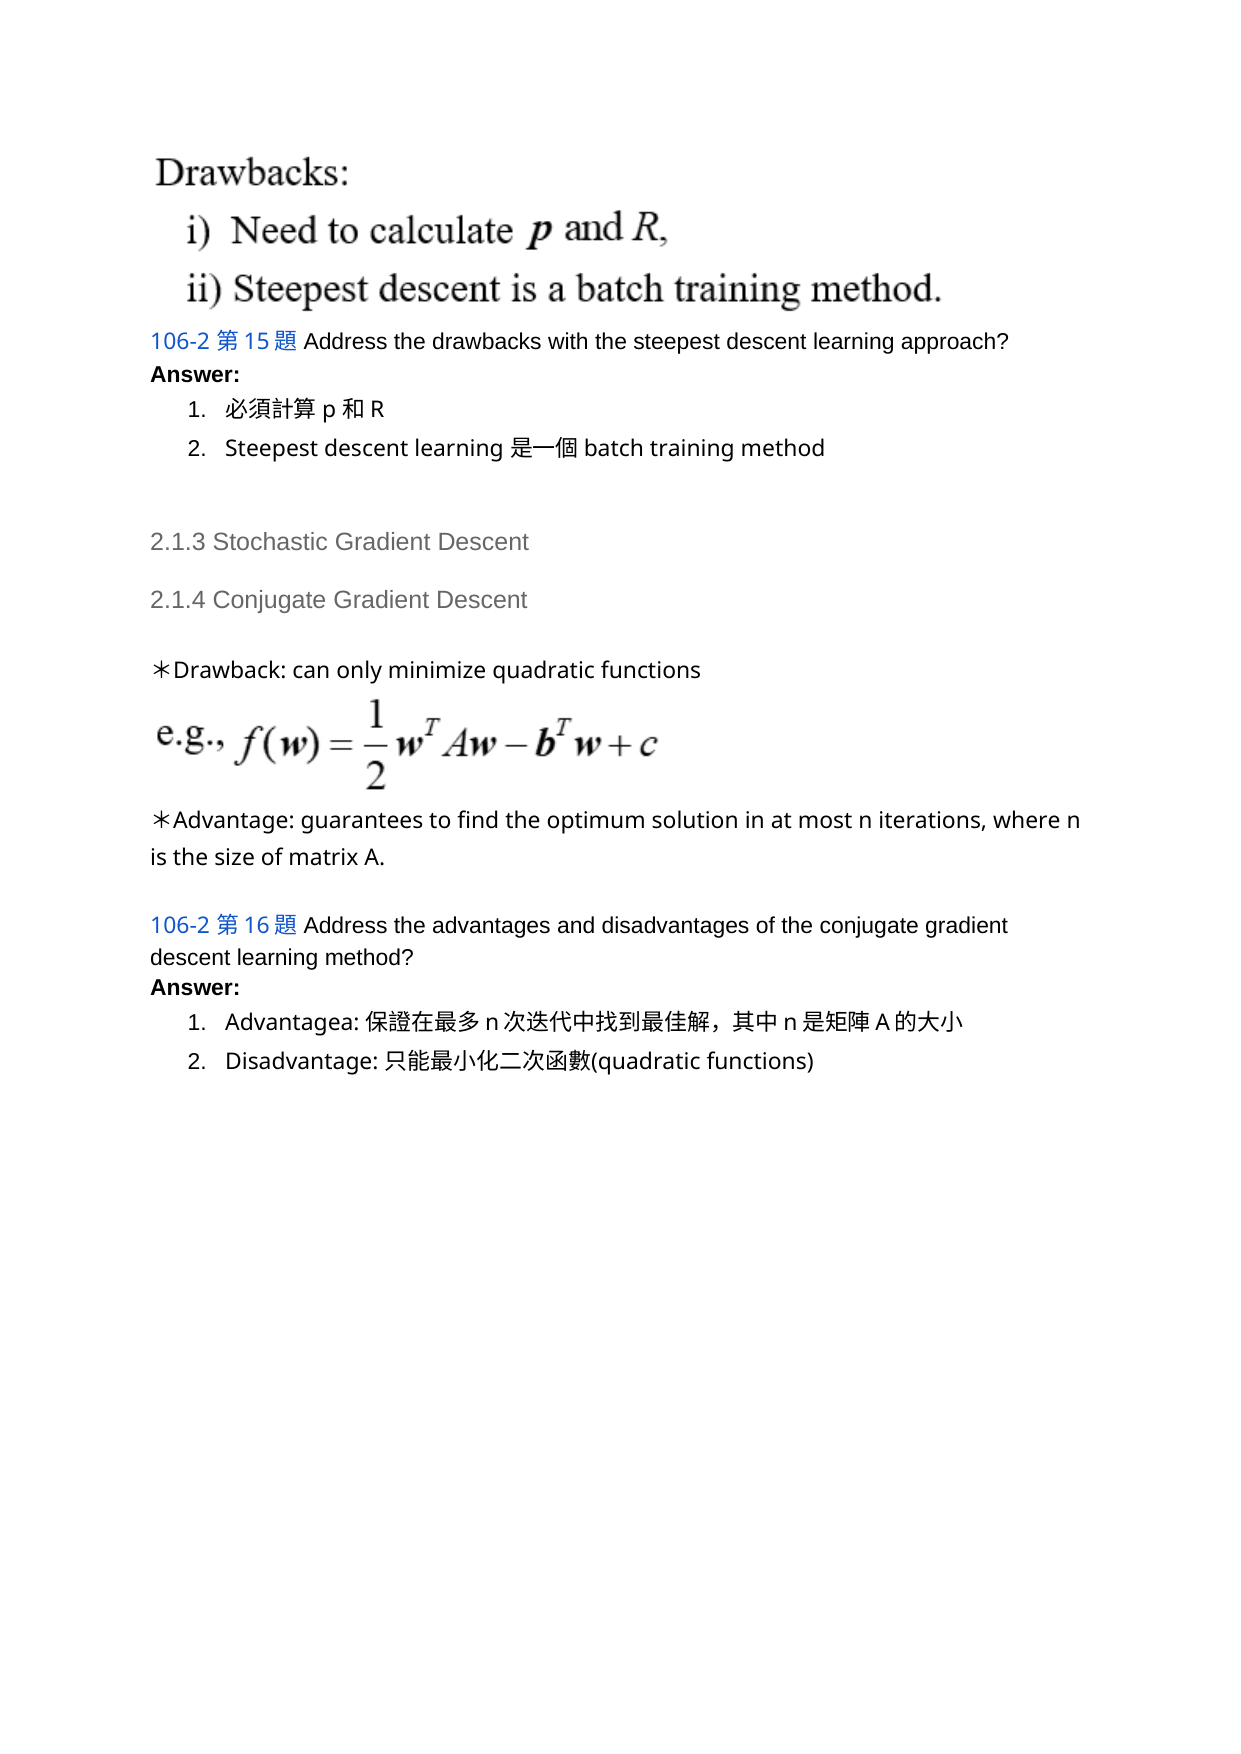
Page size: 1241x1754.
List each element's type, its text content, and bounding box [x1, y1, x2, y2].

list Disadvantage: 只能最小化二次函數(quadratic functions) [187, 1042, 1090, 1076]
picture [150, 690, 663, 799]
picture [150, 150, 960, 319]
text Answer: [150, 974, 1090, 1000]
list 必須計算 p 和 R [187, 391, 1090, 424]
text Answer: [150, 361, 1090, 387]
subtitle 2.1.3 Stochastic Gradient Descent [150, 527, 1090, 556]
subtitle 2.1.4 Conjugate Gradient Descent [150, 585, 1090, 614]
list Steepest descent learning 是一個 batch training method [187, 429, 1090, 463]
text 106-2 第15題 Address the drawbacks with the steepest descent learning approach? [150, 323, 1090, 356]
text ＊Advantage: guarantees to find the optimum solution in at most n iterations, where n is the size of matrix A. [150, 802, 1090, 872]
text 106-2 第16題 Address the advantages and disadvantages of the conjugate gradient descent learning method? [150, 907, 1090, 970]
list Advantagea: 保證在最多n次迭代中找到最佳解，其中n是矩陣A的大小 [187, 1004, 1090, 1037]
text ＊Drawback: can only minimize quadratic functions [150, 652, 1090, 686]
